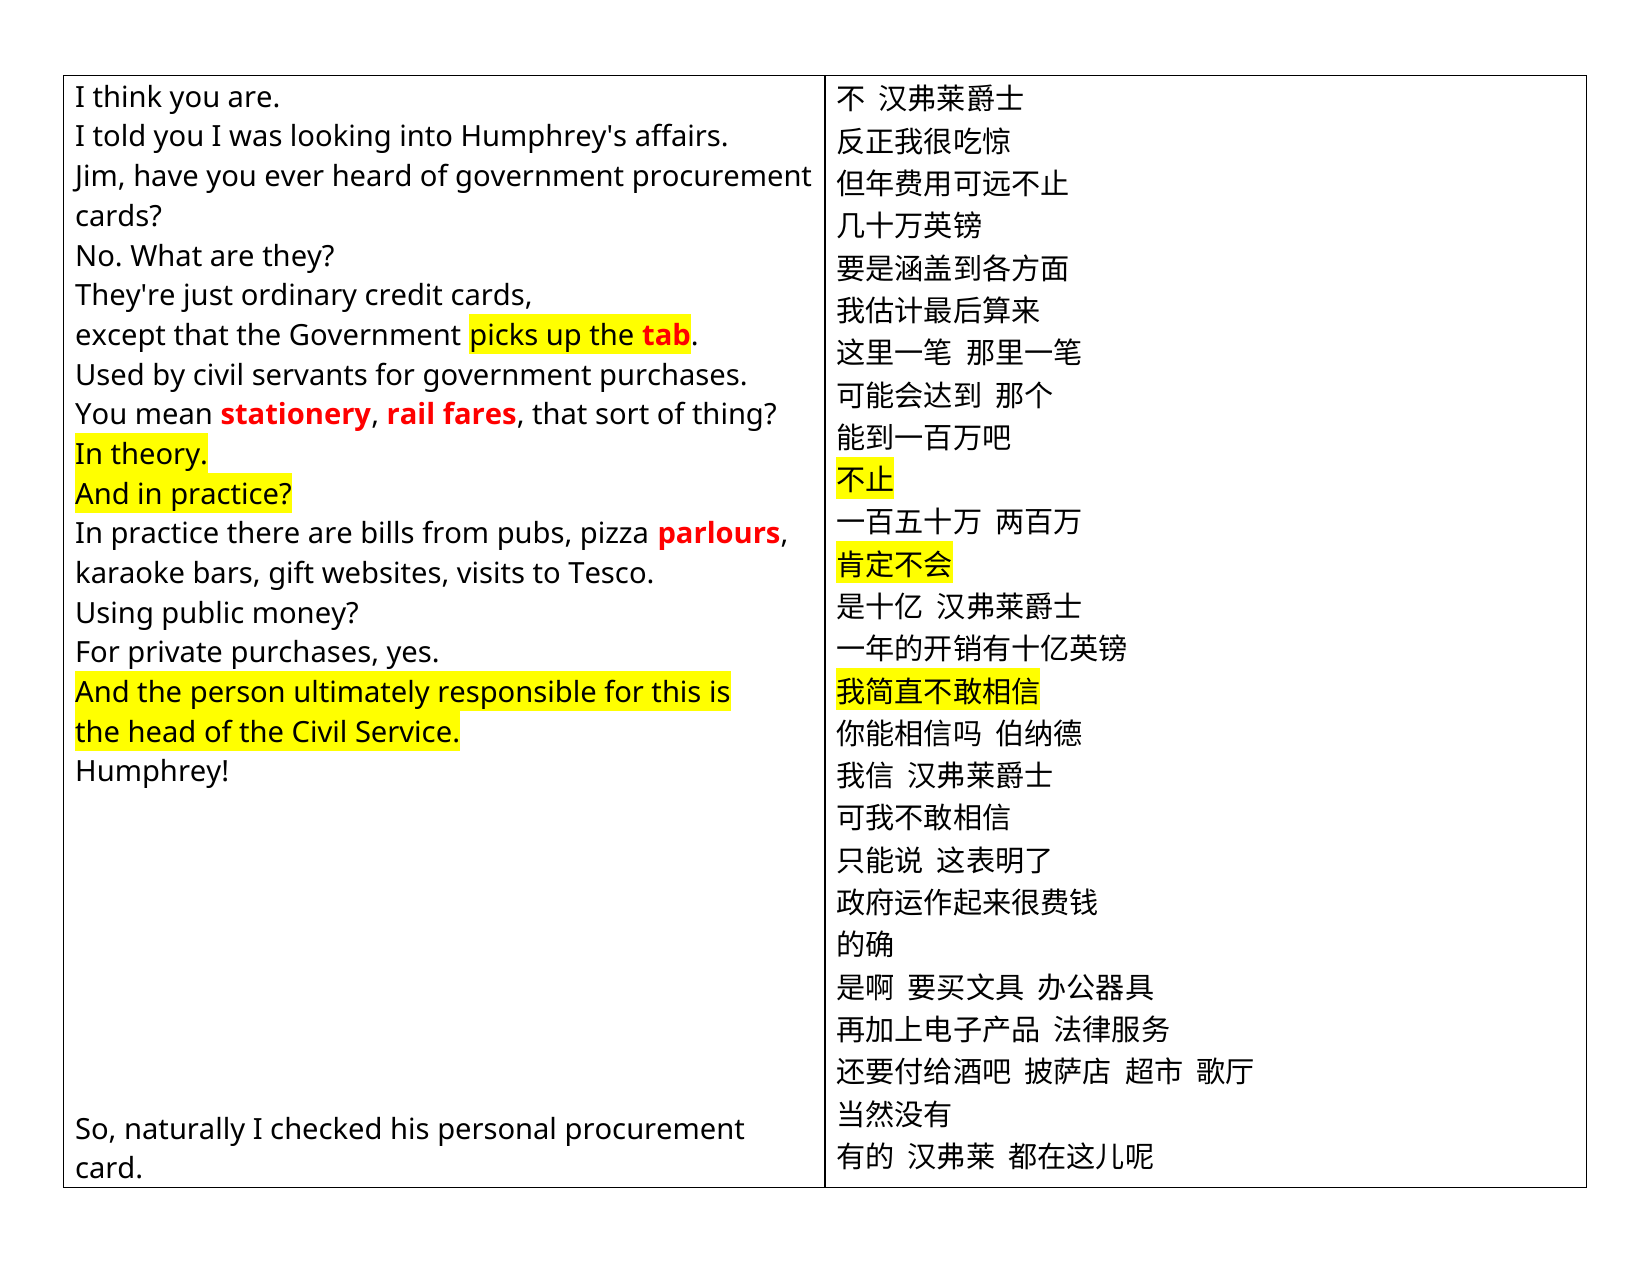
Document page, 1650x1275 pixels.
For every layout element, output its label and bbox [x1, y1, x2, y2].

table_header [826, 76, 1586, 1187]
table_header [64, 76, 824, 1187]
